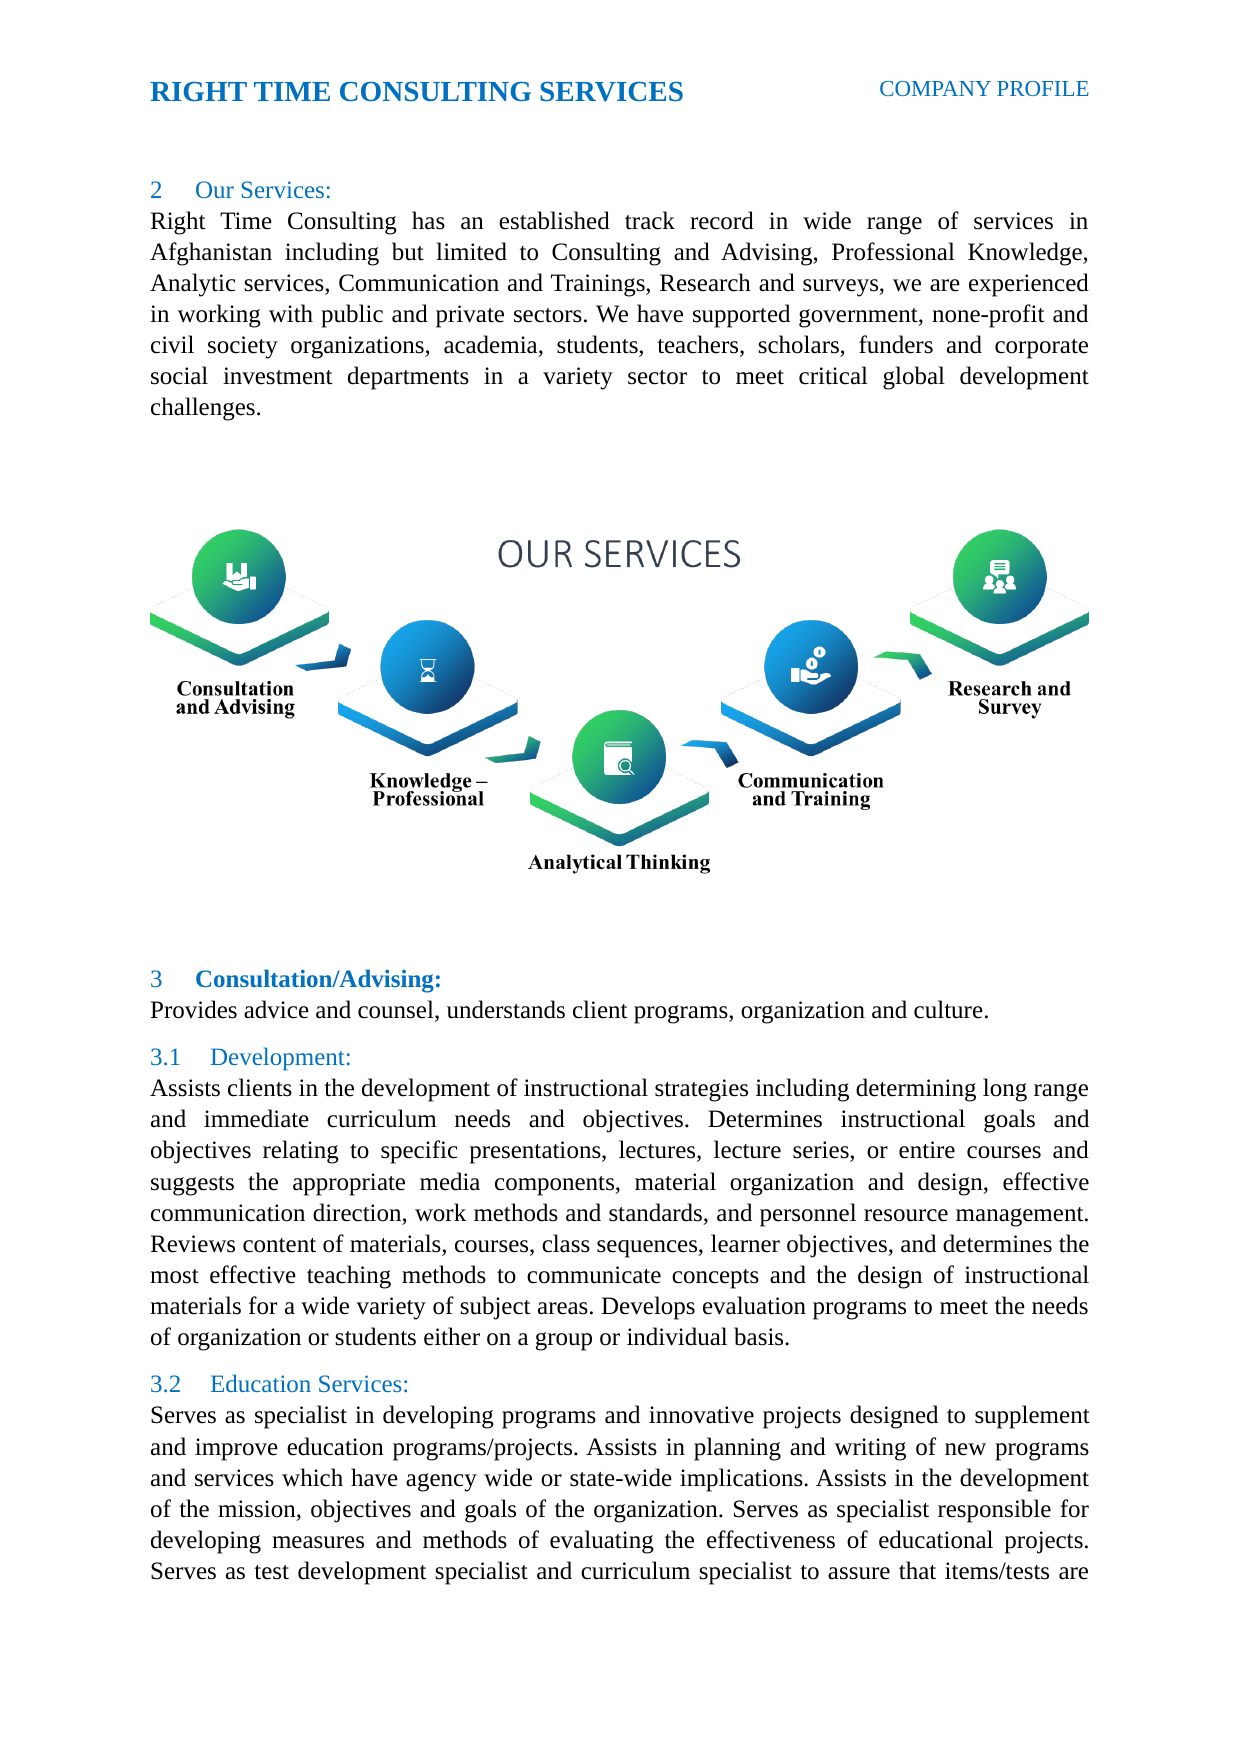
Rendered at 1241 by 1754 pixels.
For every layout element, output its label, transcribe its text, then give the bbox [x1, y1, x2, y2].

subtitle Development: [150, 1042, 1090, 1071]
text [150, 1401, 1090, 1584]
text Provides advice and counsel, understands client programs, organization and culture. [150, 995, 1090, 1023]
picture [150, 514, 1089, 887]
text Assists clients in the development of instructional strategies including determining long range and immediate curriculum needs and objectives. Determines instructional goals and objectives relating to specific presentations, lectures, lecture series, or entire courses and suggests the appropriate media components, material organization and design, effective communication direction, work methods and standards, and personnel resource management. Reviews content of materials, courses, class sequences, learner objectives, and determines the most effective teaching methods to communicate concepts and the design of instructional materials for a wide variety of subject areas. Develops evaluation programs to meet the needs of organization or students either on a group or individual basis. [150, 1073, 1090, 1351]
subtitle Consultation/Advising: [150, 964, 1090, 992]
subtitle Education Services: [150, 1369, 1090, 1398]
text Right Time Consulting has an established track record in wide range of services in Afghanistan including but limited to Consulting and Advising, Professional Knowledge, Analytic services, Communication and Trainings, Research and surveys, we are experienced in working with public and private sectors. We have supported government, none-profit and civil society organizations, academia, students, teachers, scholars, funders and corporate social investment departments in a variety sector to meet critical global development challenges. [150, 206, 1090, 421]
subtitle Our Services: [150, 175, 1090, 204]
